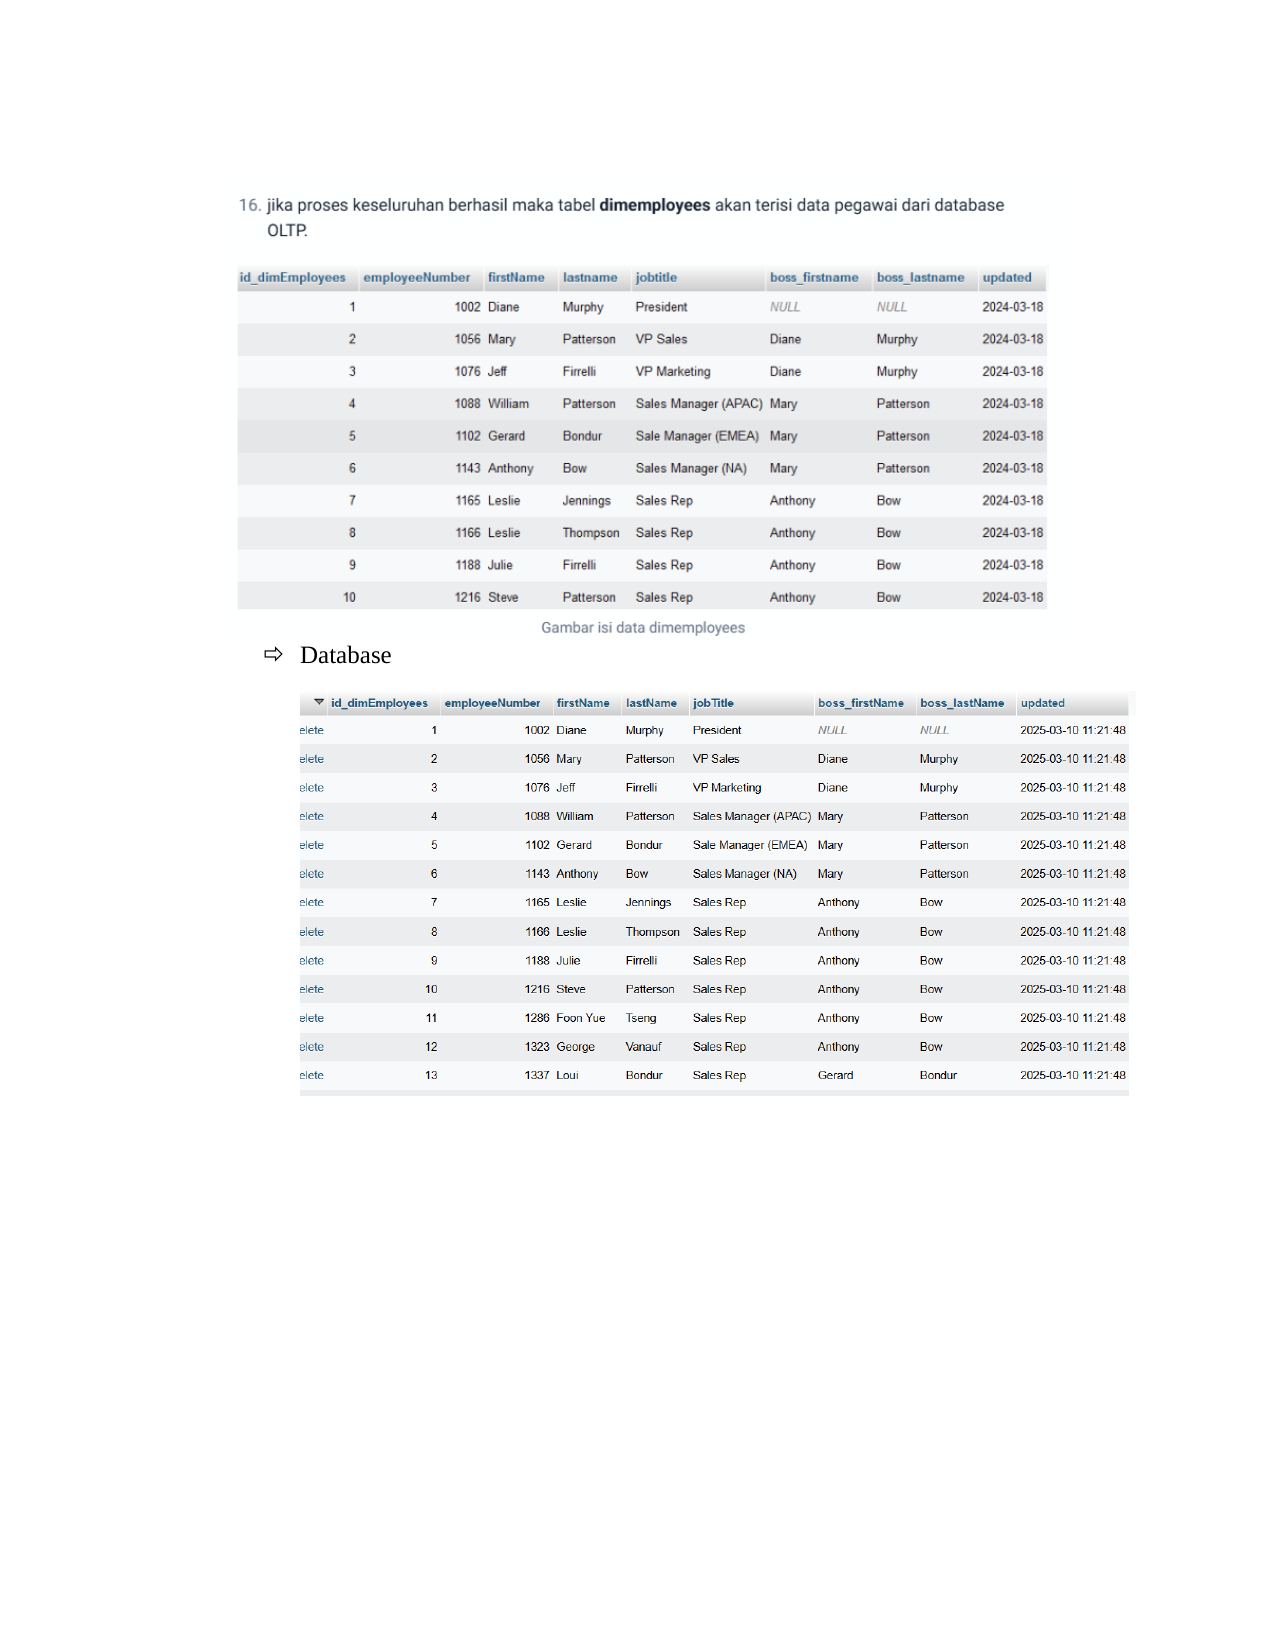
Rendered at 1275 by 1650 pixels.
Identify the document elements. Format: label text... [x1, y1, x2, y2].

picture [225, 181, 1068, 639]
list Database [262, 640, 1125, 669]
picture [300, 671, 1149, 1096]
